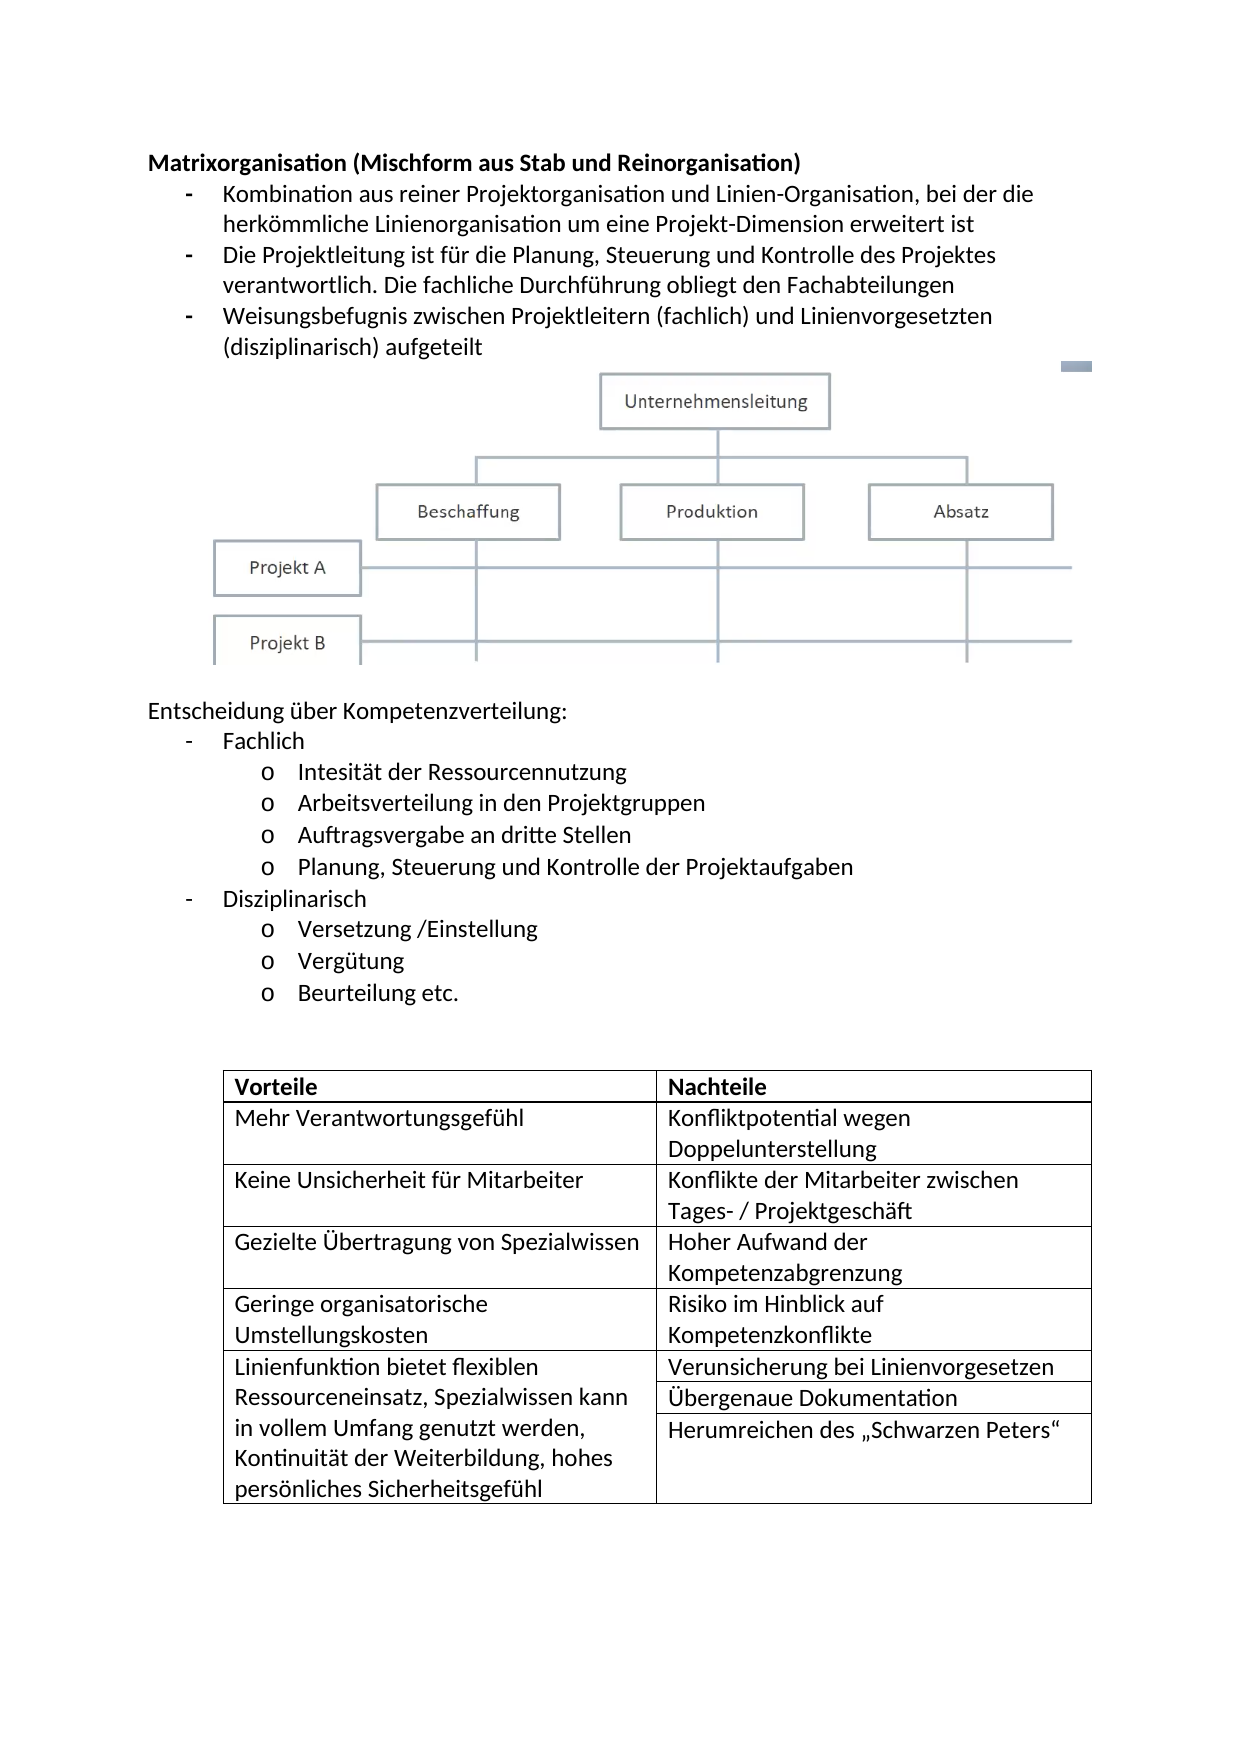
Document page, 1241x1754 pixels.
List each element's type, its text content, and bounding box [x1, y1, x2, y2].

table_cell Herumreichen des „Schwarzen Peters“ [657, 1414, 1091, 1503]
list Disziplinarisch [185, 883, 1093, 913]
list Kombination aus reiner Projektorganisation und Linien-Organisation, bei der die herkömmliche Linienorganisation um eine Projekt-Dimension erweitert ist [185, 178, 1093, 239]
picture [147, 361, 1092, 665]
table_cell Risiko im Hinblick auf Kompetenzkonflikte [657, 1289, 1091, 1350]
table_cell Verunsicherung bei Linienvorgesetzen [657, 1351, 1091, 1381]
table_header Vorteile [224, 1071, 656, 1101]
list Die Projektleitung ist für die Planung, Steuerung und Kontrolle des Projektes verantwortlich. Die fachliche Durchführung obliegt den Fachabteilungen [185, 239, 1093, 300]
list Fachlich [185, 725, 1093, 756]
table_cell Konfliktpotential wegen Doppelunterstellung [657, 1103, 1091, 1163]
table_cell Geringe organisatorische Umstellungskosten [224, 1289, 656, 1350]
list Weisungsbefugnis zwischen Projektleitern (fachlich) und Linienvorgesetzten (disziplinarisch) aufgeteilt [185, 300, 1093, 361]
table_cell Mehr Verantwortungsgefühl [224, 1103, 656, 1163]
list Intesität der Ressourcennutzung [260, 756, 1093, 788]
text Matrixorganisation (Mischform aus Stab und Reinorganisation) [148, 148, 1093, 178]
list Arbeitsverteilung in den Projektgruppen [260, 788, 1093, 819]
text Entscheidung über Kompetenzverteilung: [148, 695, 1093, 725]
list Planung, Steuerung und Kontrolle der Projektaufgaben [260, 851, 1093, 883]
table_cell Hoher Aufwand der Kompetenzabgrenzung [657, 1227, 1091, 1288]
table_cell Keine Unsicherheit für Mitarbeiter [224, 1165, 656, 1226]
table_cell Übergenaue Dokumentation [657, 1382, 1091, 1413]
table_cell Gezielte Übertragung von Spezialwissen [224, 1227, 656, 1288]
table_cell Linienfunktion bietet flexiblen Ressourceneinsatz, Spezialwissen kann in vollem Umfang genutzt werden, Kontinuität der Weiterbildung, hohes persönliches Sicherheitsgefühl [224, 1351, 656, 1503]
table_header Nachteile [657, 1071, 1091, 1101]
list Versetzung /Einstellung [260, 913, 1093, 945]
list Beurteilung etc. [260, 977, 1093, 1009]
list Auftragsvergabe an dritte Stellen [260, 819, 1093, 851]
table_cell Konflikte der Mitarbeiter zwischen Tages- / Projektgeschäft [657, 1165, 1091, 1226]
list Vergütung [260, 945, 1093, 977]
